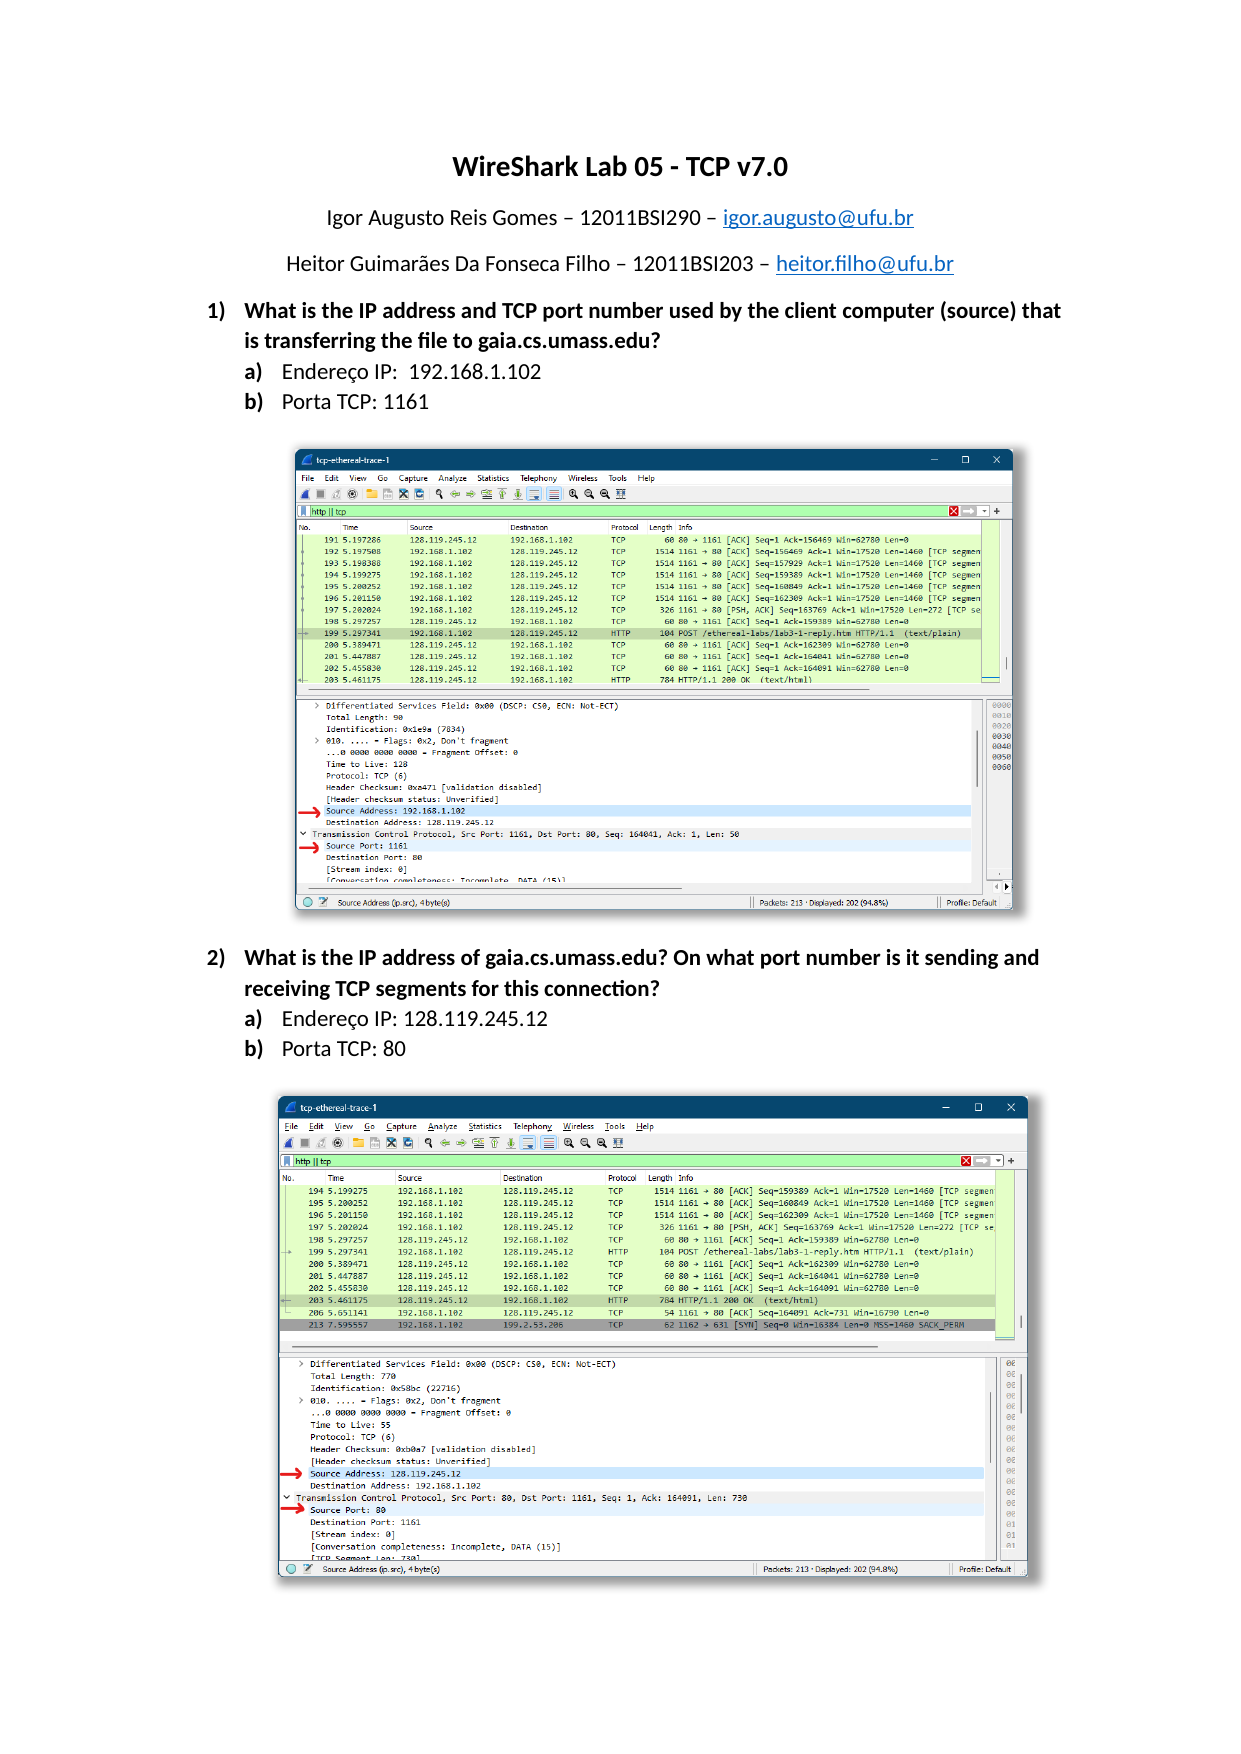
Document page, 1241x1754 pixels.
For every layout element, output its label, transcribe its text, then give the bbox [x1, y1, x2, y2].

list Endereço IP: 128.119.245.12 [244, 1004, 1063, 1032]
text Igor Augusto Reis Gomes – 12011BSI290 – igor.augusto@ufu.br [177, 203, 1063, 231]
text Heitor Guimarães Da Fonseca Filho – 12011BSI203 – heitor.filho@ufu.br [177, 249, 1063, 278]
list Porta TCP: 80 [244, 1034, 1063, 1062]
list Porta TCP: 1161 [244, 387, 1063, 415]
picture [278, 1096, 1028, 1577]
list Endereço IP: 192.168.1.102 [244, 357, 1063, 385]
list What is the IP address of gaia.cs.umass.edu? On what port number is it sending and receiving TCP segments for this connection? [207, 943, 1063, 1002]
text WireShark Lab 05 - TCP v7.0 [177, 148, 1063, 183]
picture [295, 449, 1013, 910]
list What is the IP address and TCP port number used by the client computer (source) that is transferring the file to gaia.cs.umass.edu? [207, 296, 1063, 355]
